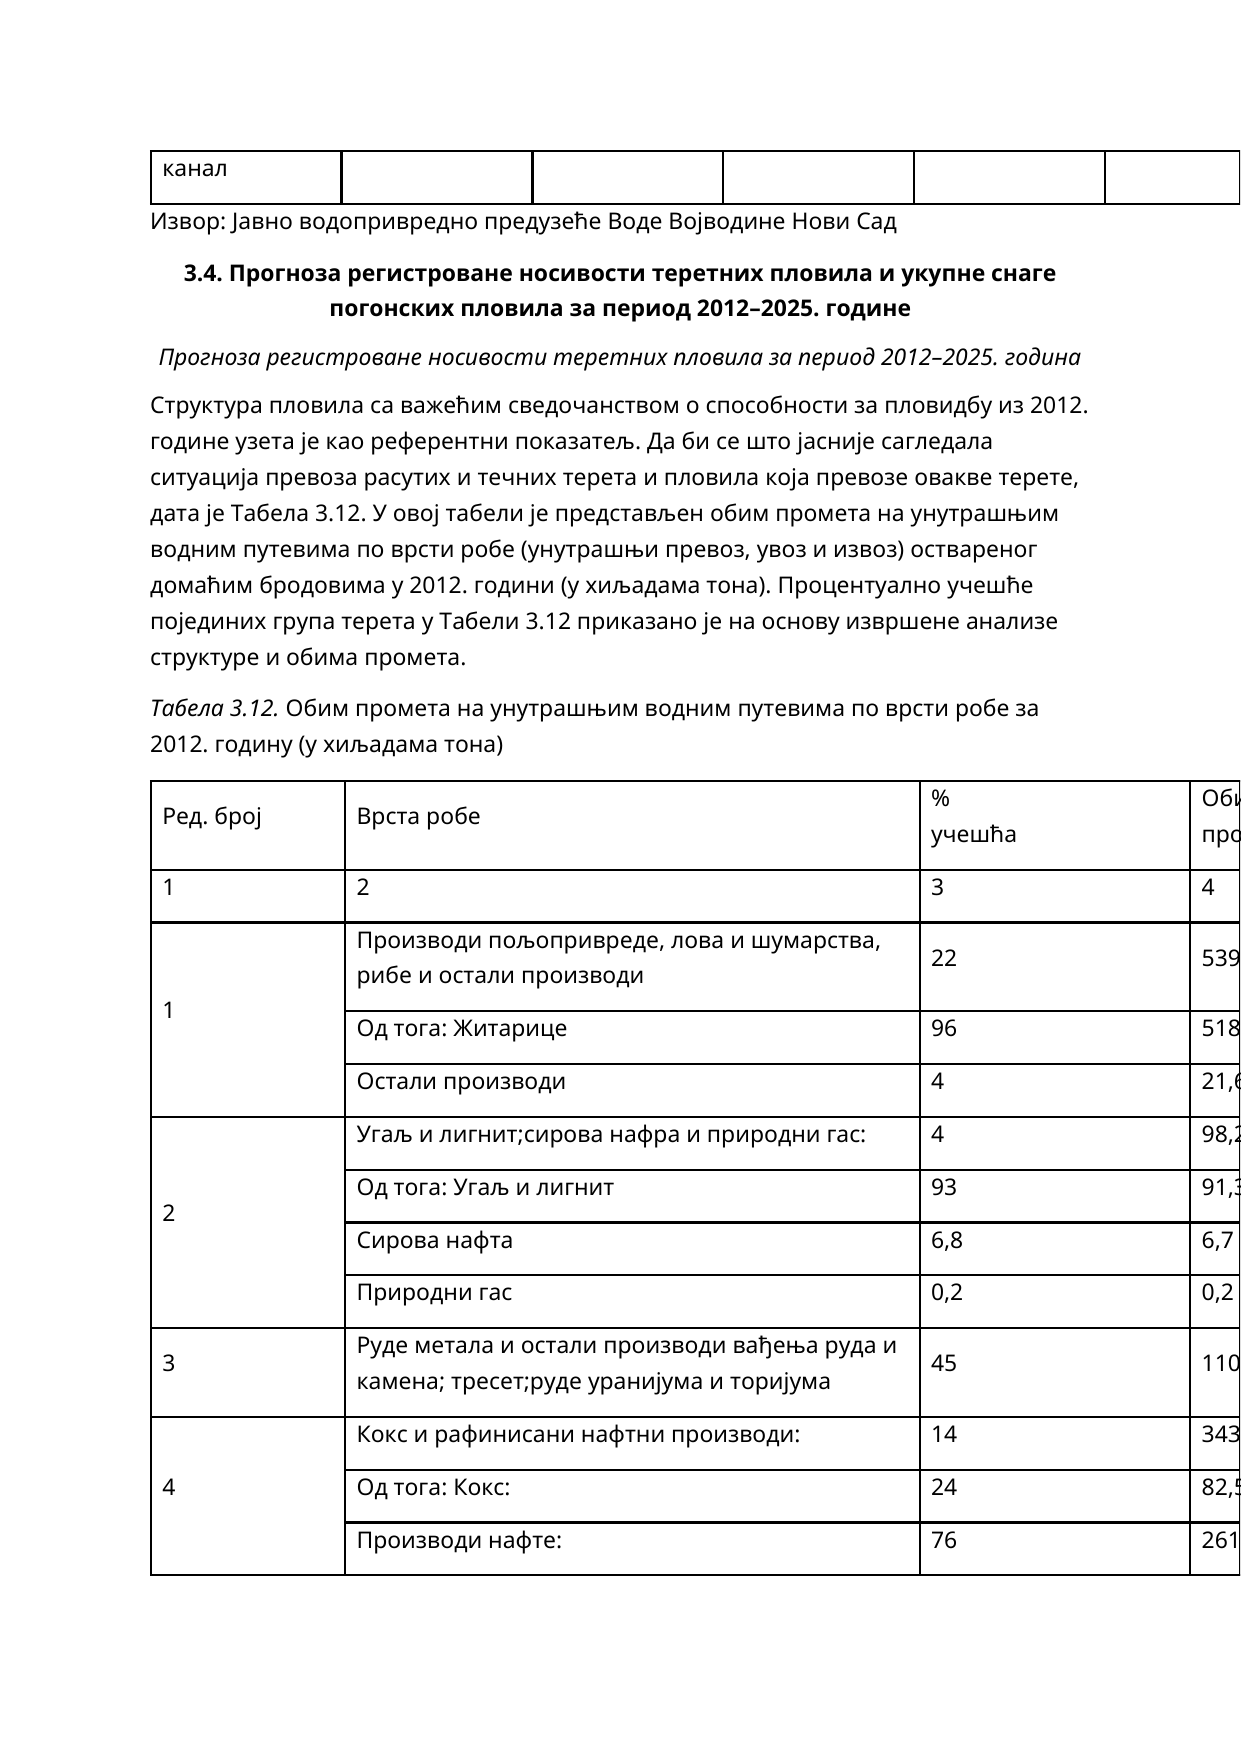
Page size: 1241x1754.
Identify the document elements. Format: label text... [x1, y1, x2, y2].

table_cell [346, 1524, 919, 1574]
text Табела 3.12. Oбим промета на унутрашњим водним путевима по врсти робе за 2012. годину (у хиљадама тона) [150, 692, 1090, 759]
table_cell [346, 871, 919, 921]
text 3.4. Прогноза регистроване носивости теретних пловила и укупне снаге погонских пловила за период 2012–2025. године [150, 256, 1090, 324]
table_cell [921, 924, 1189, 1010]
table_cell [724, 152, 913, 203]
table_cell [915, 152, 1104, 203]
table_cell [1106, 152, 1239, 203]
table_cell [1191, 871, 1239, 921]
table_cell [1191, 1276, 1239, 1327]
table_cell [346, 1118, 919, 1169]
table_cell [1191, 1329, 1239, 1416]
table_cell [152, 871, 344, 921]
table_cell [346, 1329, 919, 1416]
text Прогноза регистроване носивости теретних пловила за период 2012–2025. година [150, 341, 1090, 372]
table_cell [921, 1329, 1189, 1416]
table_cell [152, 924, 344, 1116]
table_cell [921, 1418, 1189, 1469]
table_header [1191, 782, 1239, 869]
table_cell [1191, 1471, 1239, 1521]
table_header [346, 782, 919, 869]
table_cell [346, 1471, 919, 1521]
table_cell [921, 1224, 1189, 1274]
text Структура пловила са важећим сведочанством о способности за пловидбу из 2012. године узета је као референтни показатељ. Да би се што јасније сагледала ситуација превоза расутих и течних терета и пловила која превозе овакве терете, дата је Табела 3.12. У овој табели је представљен обим промета на унутрашњим водним путевима по врсти робе (унутрашњи превоз, увоз и извоз) оствареног домаћим бродовима у 2012. години (у хиљадама тона). Процентуално учешће појединих група терета у Табели 3.12 приказано је на основу извршене анализе структуре и обима промета. [150, 389, 1090, 672]
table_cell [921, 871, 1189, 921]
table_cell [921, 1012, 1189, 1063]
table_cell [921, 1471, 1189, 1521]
text Извор: Јавно водопривредно предузеће Воде Војводине Нови Сад [150, 205, 1090, 236]
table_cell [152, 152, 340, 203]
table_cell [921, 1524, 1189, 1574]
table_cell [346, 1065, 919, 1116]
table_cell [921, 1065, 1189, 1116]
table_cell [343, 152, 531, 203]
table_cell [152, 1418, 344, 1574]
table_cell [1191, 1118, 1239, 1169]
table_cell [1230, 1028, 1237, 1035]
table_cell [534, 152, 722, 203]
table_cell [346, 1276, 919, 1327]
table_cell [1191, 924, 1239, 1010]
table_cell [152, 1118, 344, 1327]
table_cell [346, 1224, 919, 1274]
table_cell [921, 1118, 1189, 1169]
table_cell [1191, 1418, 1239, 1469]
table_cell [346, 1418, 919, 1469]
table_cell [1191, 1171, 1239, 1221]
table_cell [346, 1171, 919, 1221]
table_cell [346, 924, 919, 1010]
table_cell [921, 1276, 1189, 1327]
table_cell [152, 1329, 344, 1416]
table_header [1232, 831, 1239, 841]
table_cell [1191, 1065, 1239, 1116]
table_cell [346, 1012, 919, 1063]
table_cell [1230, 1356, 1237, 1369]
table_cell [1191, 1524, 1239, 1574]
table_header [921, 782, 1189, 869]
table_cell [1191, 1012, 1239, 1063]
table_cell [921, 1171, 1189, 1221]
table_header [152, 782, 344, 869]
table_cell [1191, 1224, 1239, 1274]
